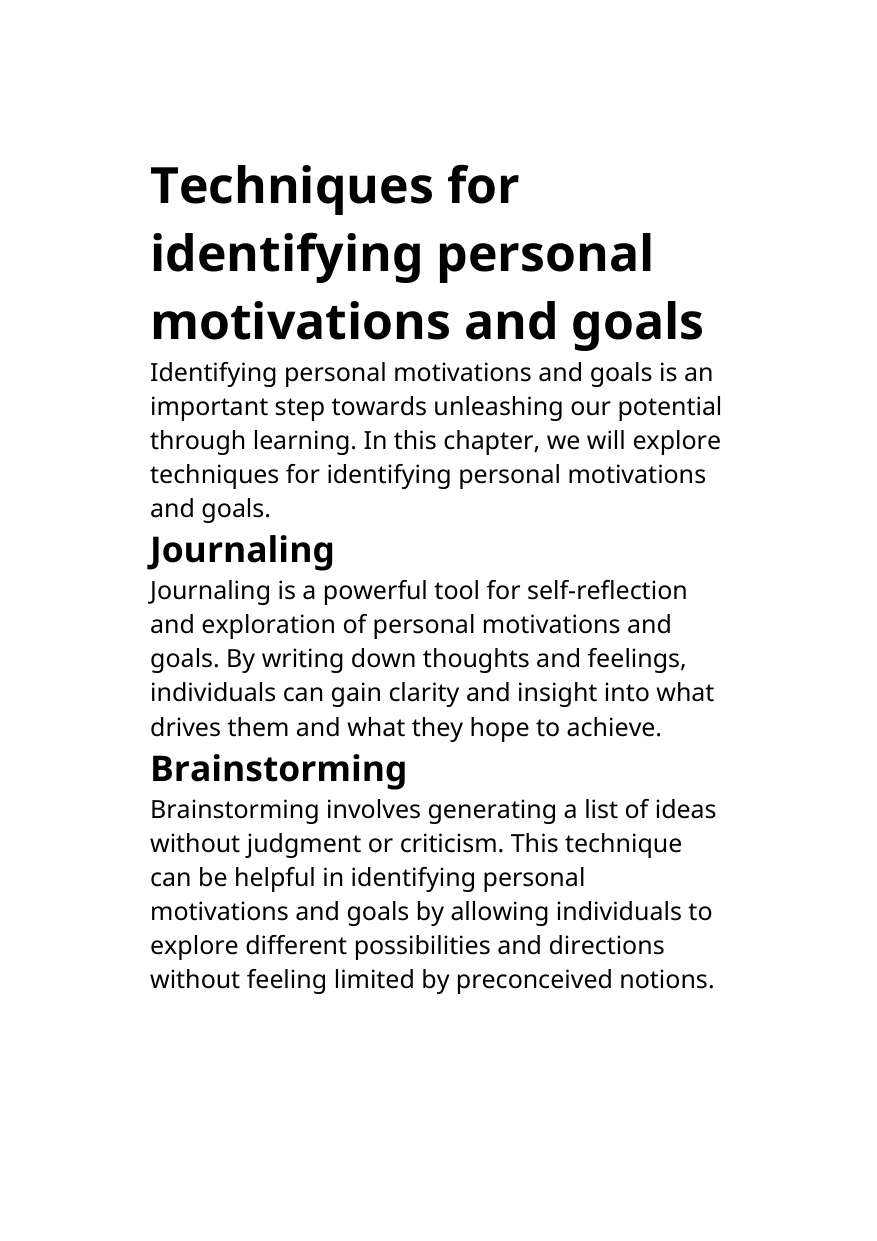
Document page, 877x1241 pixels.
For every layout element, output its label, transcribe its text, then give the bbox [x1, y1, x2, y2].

subtitle Brainstorming [150, 743, 727, 791]
text Journaling is a powerful tool for self-reflection and exploration of personal motivations and goals. By writing down thoughts and feelings, individuals can gain clarity and insight into what drives them and what they hope to achieve. [150, 573, 727, 743]
text Brainstorming involves generating a list of ideas without judgment or criticism. This technique can be helpful in identifying personal motivations and goals by allowing individuals to explore different possibilities and directions without feeling limited by preconceived notions. [150, 791, 727, 996]
subtitle Journaling [150, 525, 727, 573]
subtitle Techniques for identifying personal motivations and goals [150, 150, 727, 354]
text Identifying personal motivations and goals is an important step towards unleashing our potential through learning. In this chapter, we will explore techniques for identifying personal motivations and goals. [150, 354, 727, 525]
